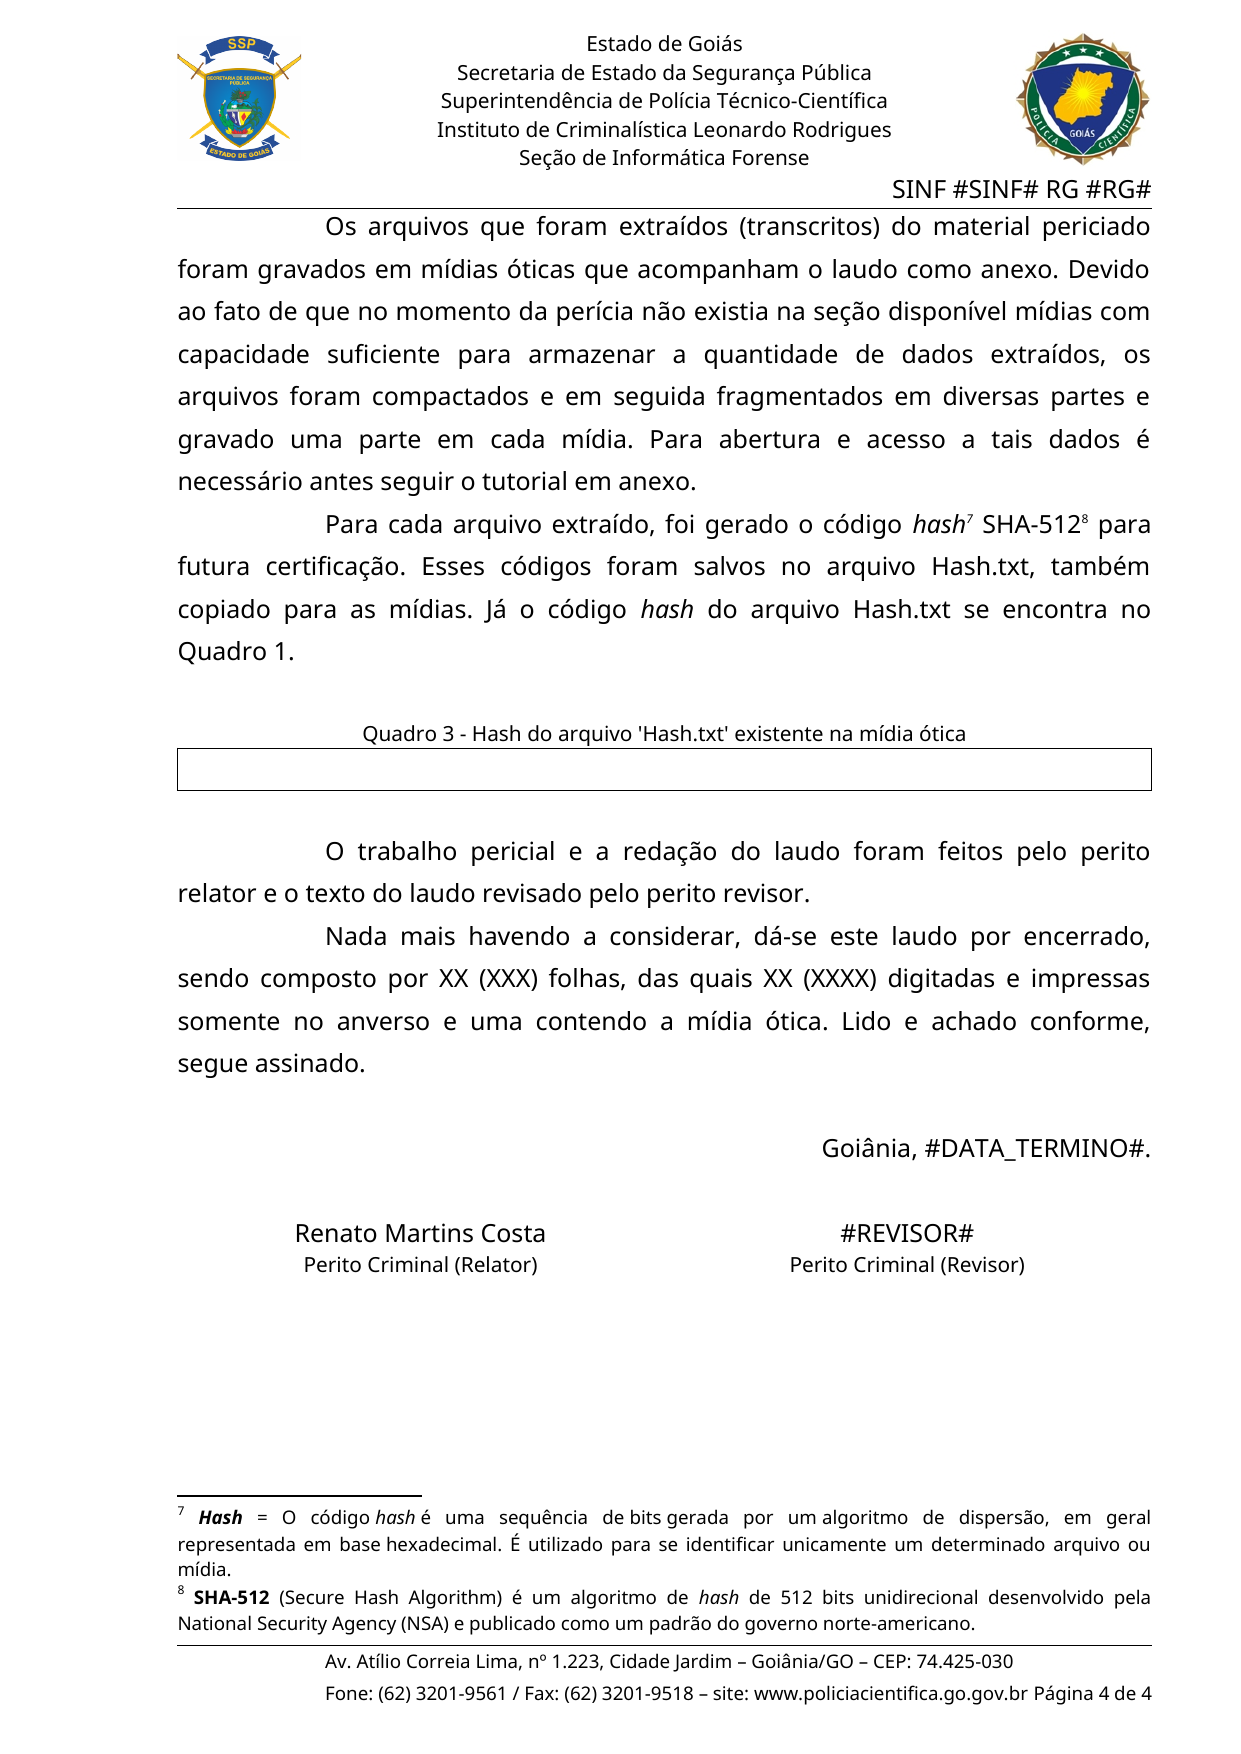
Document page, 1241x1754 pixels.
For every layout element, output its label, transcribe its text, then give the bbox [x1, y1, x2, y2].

text Goiânia, #DATA_TERMINO#. [177, 1131, 1152, 1165]
text Para cada arquivo extraído, foi gerado o código hash SHA-512 para futura certificação. Esses códigos foram salvos no arquivo Hash.txt, também copiado para as mídias. Já o código hash do arquivo Hash.txt se encontra no Quadro 1. [177, 506, 1152, 668]
text Os arquivos que foram extraídos (transcritos) do material periciado foram gravados em mídias óticas que acompanham o laudo como anexo. Devido ao fato de que no momento da perícia não existia na seção disponível mídias com capacidade suficiente para armazenar a quantidade de dados extraídos, os arquivos foram compactados e em seguida fragmentados em diversas partes e gravado uma parte em cada mídia. Para abertura e acesso a tais dados é necessário antes seguir o tutorial em anexo. [177, 209, 1152, 498]
picture [177, 36, 302, 161]
picture [1013, 30, 1152, 168]
table_header #REVISOR# Perito Criminal (Revisor) [664, 1216, 1151, 1278]
table_header Renato Martins Costa Perito Criminal (Relator) [177, 1216, 664, 1278]
text O trabalho pericial e a redação do laudo foram feitos pelo perito relator e o texto do laudo revisado pelo perito revisor. [177, 833, 1152, 910]
text Nada mais havendo a considerar, dá-se este laudo por encerrado, sendo composto por XX (XXX) folhas, das quais XX (XXXX) digitadas e impressas somente no anverso e uma contendo a mídia ótica. Lido e achado conforme, segue assinado. [177, 918, 1152, 1080]
table_cell [178, 749, 1151, 789]
